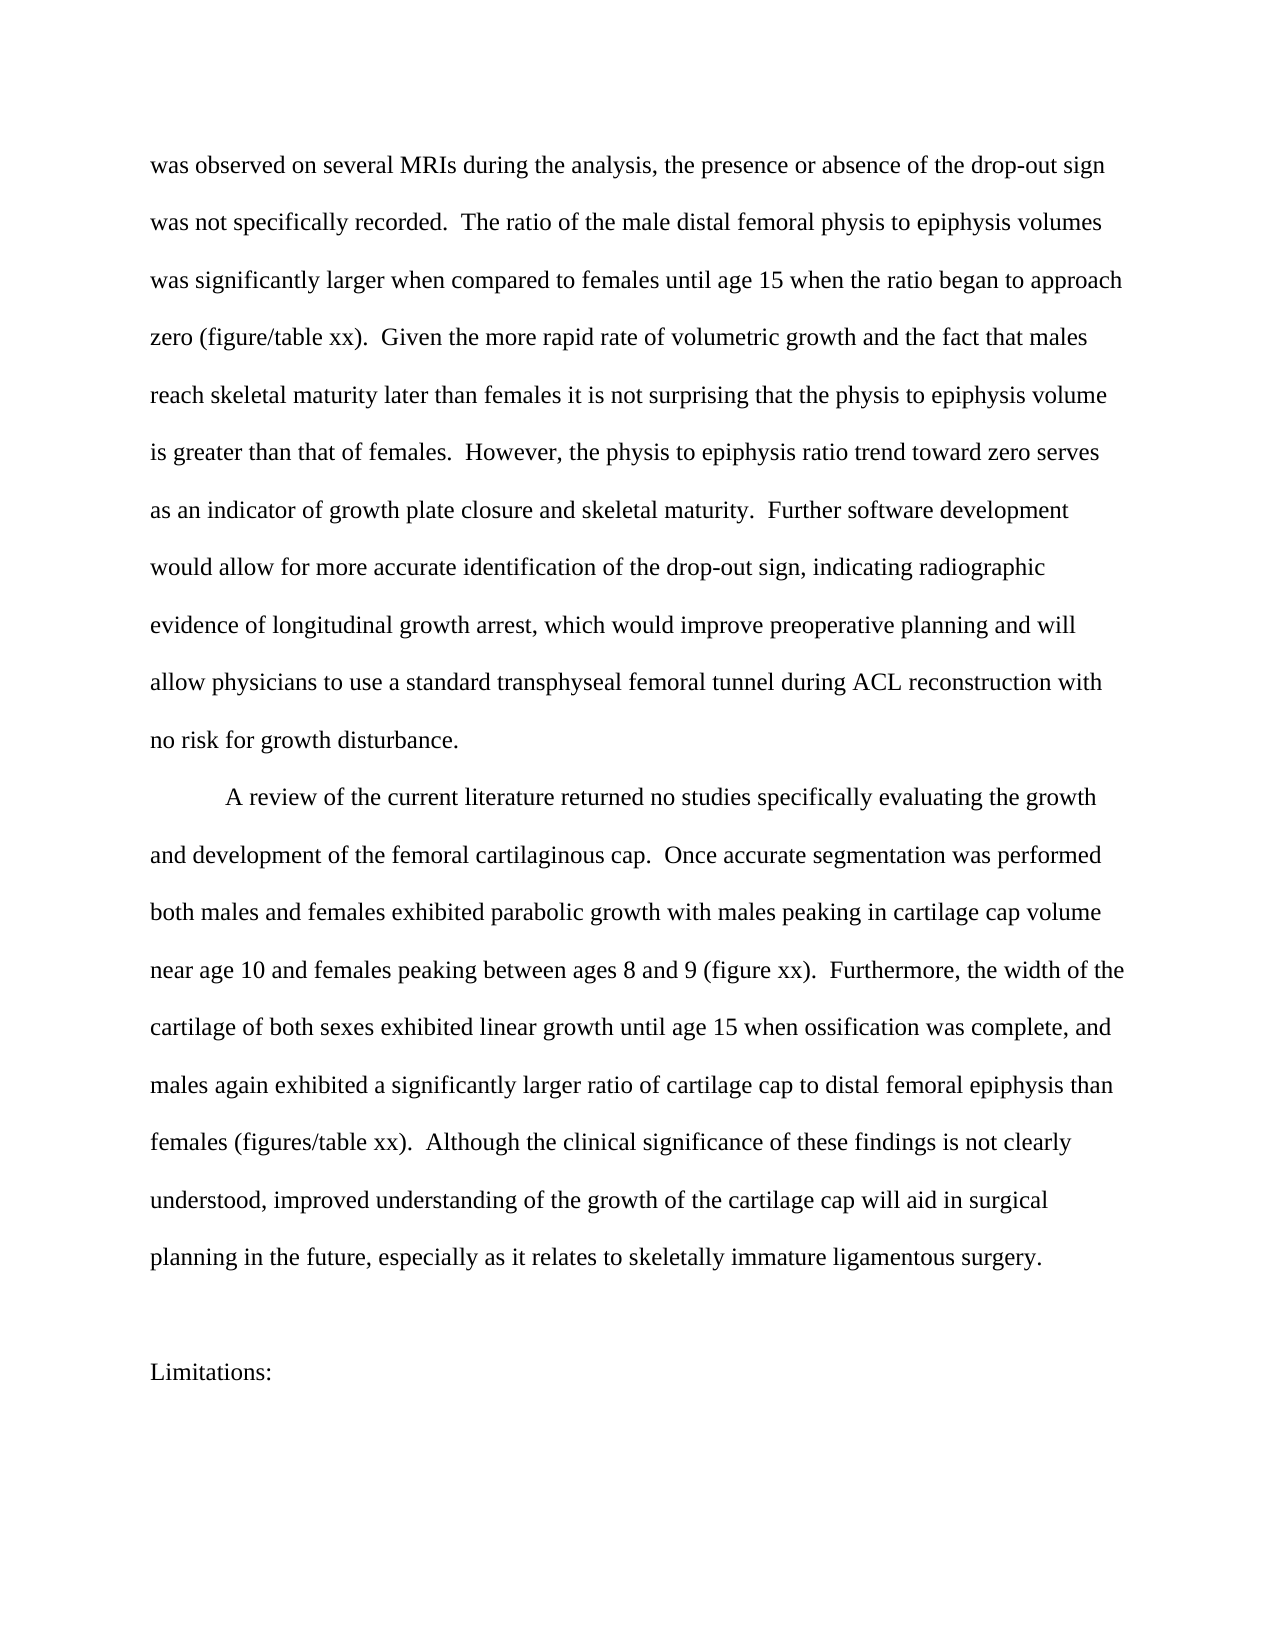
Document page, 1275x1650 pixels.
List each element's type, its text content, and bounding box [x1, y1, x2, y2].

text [150, 150, 1125, 754]
text A review of the current literature returned no studies specifically evaluating the growth and development of the femoral cartilaginous cap. Once accurate segmentation was performed both males and females exhibited parabolic growth with males peaking in cartilage cap volume near age 10 and females peaking between ages 8 and 9 (figure xx). Furthermore, the width of the cartilage of both sexes exhibited linear growth until age 15 when ossification was complete, and males again exhibited a significantly larger ratio of cartilage cap to distal femoral epiphysis than females (figures/table xx). Although the clinical significance of these findings is not clearly understood, improved understanding of the growth of the cartilage cap will aid in surgical planning in the future, especially as it relates to skeletally immature ligamentous surgery. [150, 782, 1125, 1271]
text Limitations: [150, 1357, 1125, 1386]
